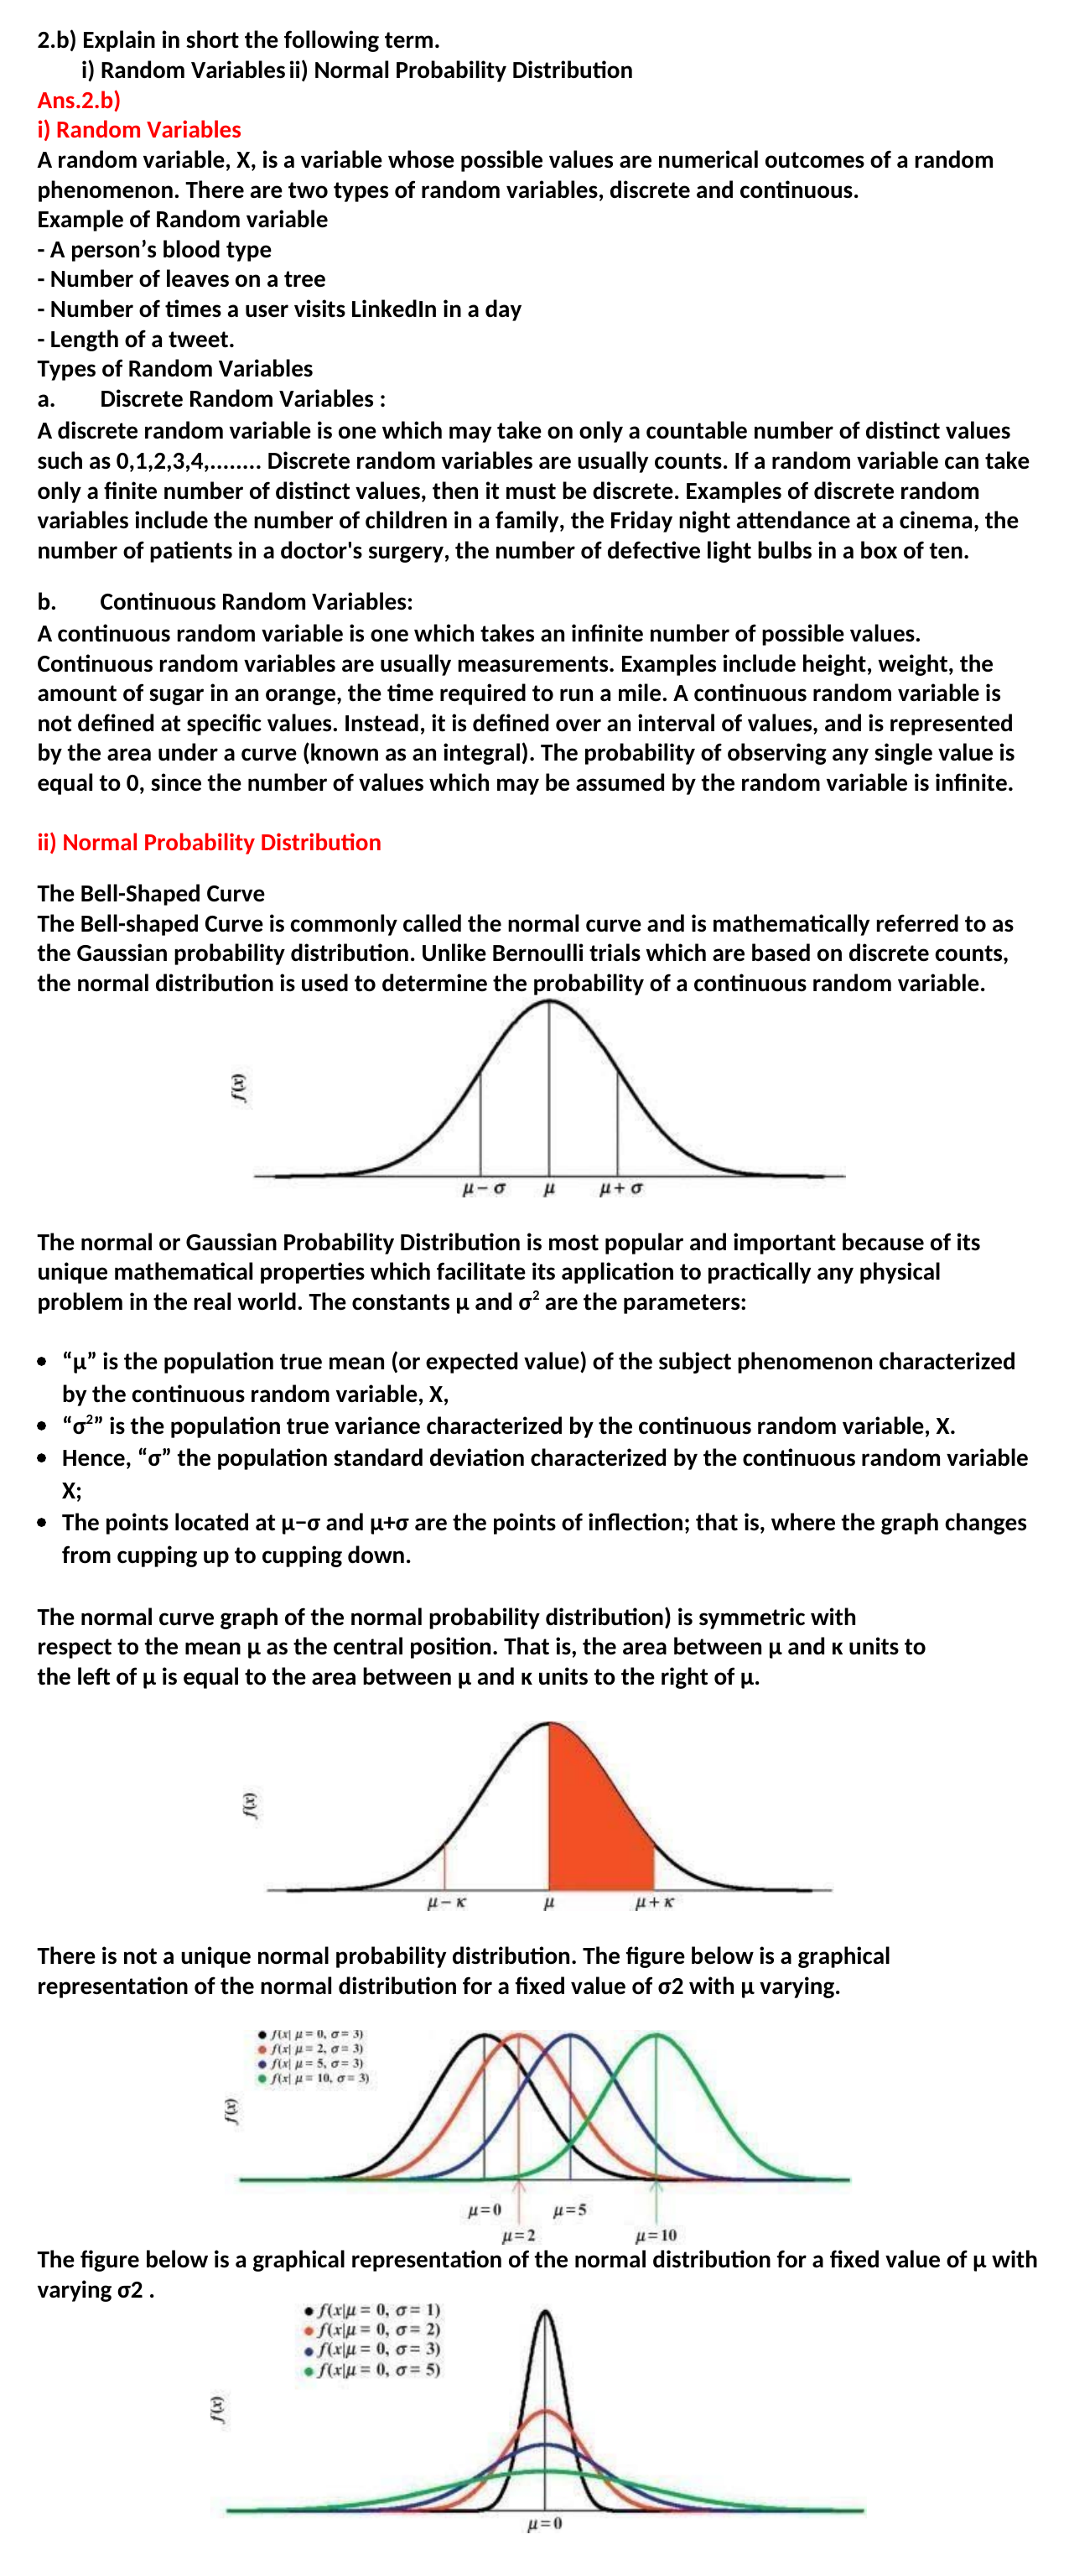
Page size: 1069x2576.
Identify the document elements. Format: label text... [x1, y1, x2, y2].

text problem in the real world. The constants μ and σ2 are the parameters: [37, 1286, 1040, 1317]
text i) Random Variables [37, 114, 1040, 144]
text ii) Normal Probability Distribution [37, 827, 1040, 857]
list “σ2” is the population true variance characterized by the continuous random variable, X. [37, 1410, 1040, 1441]
text Ans.2.b) [37, 85, 1040, 114]
text Example of Random variable [37, 204, 1040, 234]
picture [210, 2303, 867, 2533]
text The Bell-Shaped Curve [37, 878, 1040, 908]
text The normal curve graph of the normal probability distribution) is symmetric with [37, 1602, 1040, 1632]
list The points located at μ−σ and μ+σ are the points of inflection; that is, where the graph changes from cupping up to cupping down. [37, 1507, 1040, 1570]
picture [231, 997, 846, 1197]
text the left of μ is equal to the area between μ and κ units to the right of μ. [37, 1661, 1040, 1691]
text - Number of leaves on a tree [37, 263, 1040, 293]
text A continuous random variable is one which takes an infinite number of possible values. Continuous random variables are usually measurements. Examples include height, weight, the amount of sugar in an orange, the time required to run a mile. A continuous random variable is not defined at specific values. Instead, it is defined over an interval of values, and is represented by the area under a curve (known as an integral). The probability of observing any single value is equal to 0, since the number of values which may be assumed by the random variable is infinite. [37, 618, 1040, 797]
text There is not a unique normal probability distribution. The figure below is a graphical representation of the normal distribution for a fixed value of σ2 with μ varying. [37, 1940, 1040, 2000]
text - Number of times a user visits LinkedIn in a day [37, 293, 1040, 324]
text A random variable, X, is a variable whose possible values are numerical outcomes of a random phenomenon. There are two types of random variables, discrete and continuous. [37, 144, 1040, 204]
text unique mathematical properties which facilitate its application to practically any physical [37, 1256, 1040, 1286]
list Hence, “σ” the population standard deviation characterized by the continuous random variable X; [37, 1443, 1040, 1505]
picture [224, 2030, 853, 2245]
text - A person’s blood type [37, 234, 1040, 263]
text The figure below is a graphical representation of the normal distribution for a fixed value of μ with varying σ2 . [37, 2244, 1040, 2303]
text The normal or Gaussian Probability Distribution is most popular and important because of its [37, 1227, 1040, 1256]
picture [242, 1721, 834, 1911]
text 2.b) Explain in short the following term. [37, 24, 1040, 55]
text Types of Random Variables [37, 353, 1040, 383]
list Continuous Random Variables: [37, 586, 1040, 615]
list Discrete Random Variables : [37, 383, 1040, 413]
text - Length of a tweet. [37, 324, 1040, 353]
text respect to the mean μ as the central position. That is, the area between μ and κ units to [37, 1632, 1040, 1661]
text A discrete random variable is one which may take on only a countable number of distinct values such as 0,1,2,3,4,........ Discrete random variables are usually counts. If a random variable can take only a finite number of distinct values, then it must be discrete. Examples of discrete random variables include the number of children in a family, the Friday night attendance at a cinema, the number of patients in a doctor's surgery, the number of defective light bulbs in a box of ten. [37, 416, 1040, 565]
text The Bell-shaped Curve is commonly called the normal curve and is mathematically referred to as the Gaussian probability distribution. Unlike Bernoulli trials which are based on discrete counts, the normal distribution is used to determine the probability of a continuous random variable. [37, 908, 1040, 997]
list “μ” is the population true mean (or expected value) of the subject phenomenon characterized by the continuous random variable, X, [37, 1346, 1040, 1408]
text i) Random Variables ii) Normal Probability Distribution [37, 55, 1040, 85]
